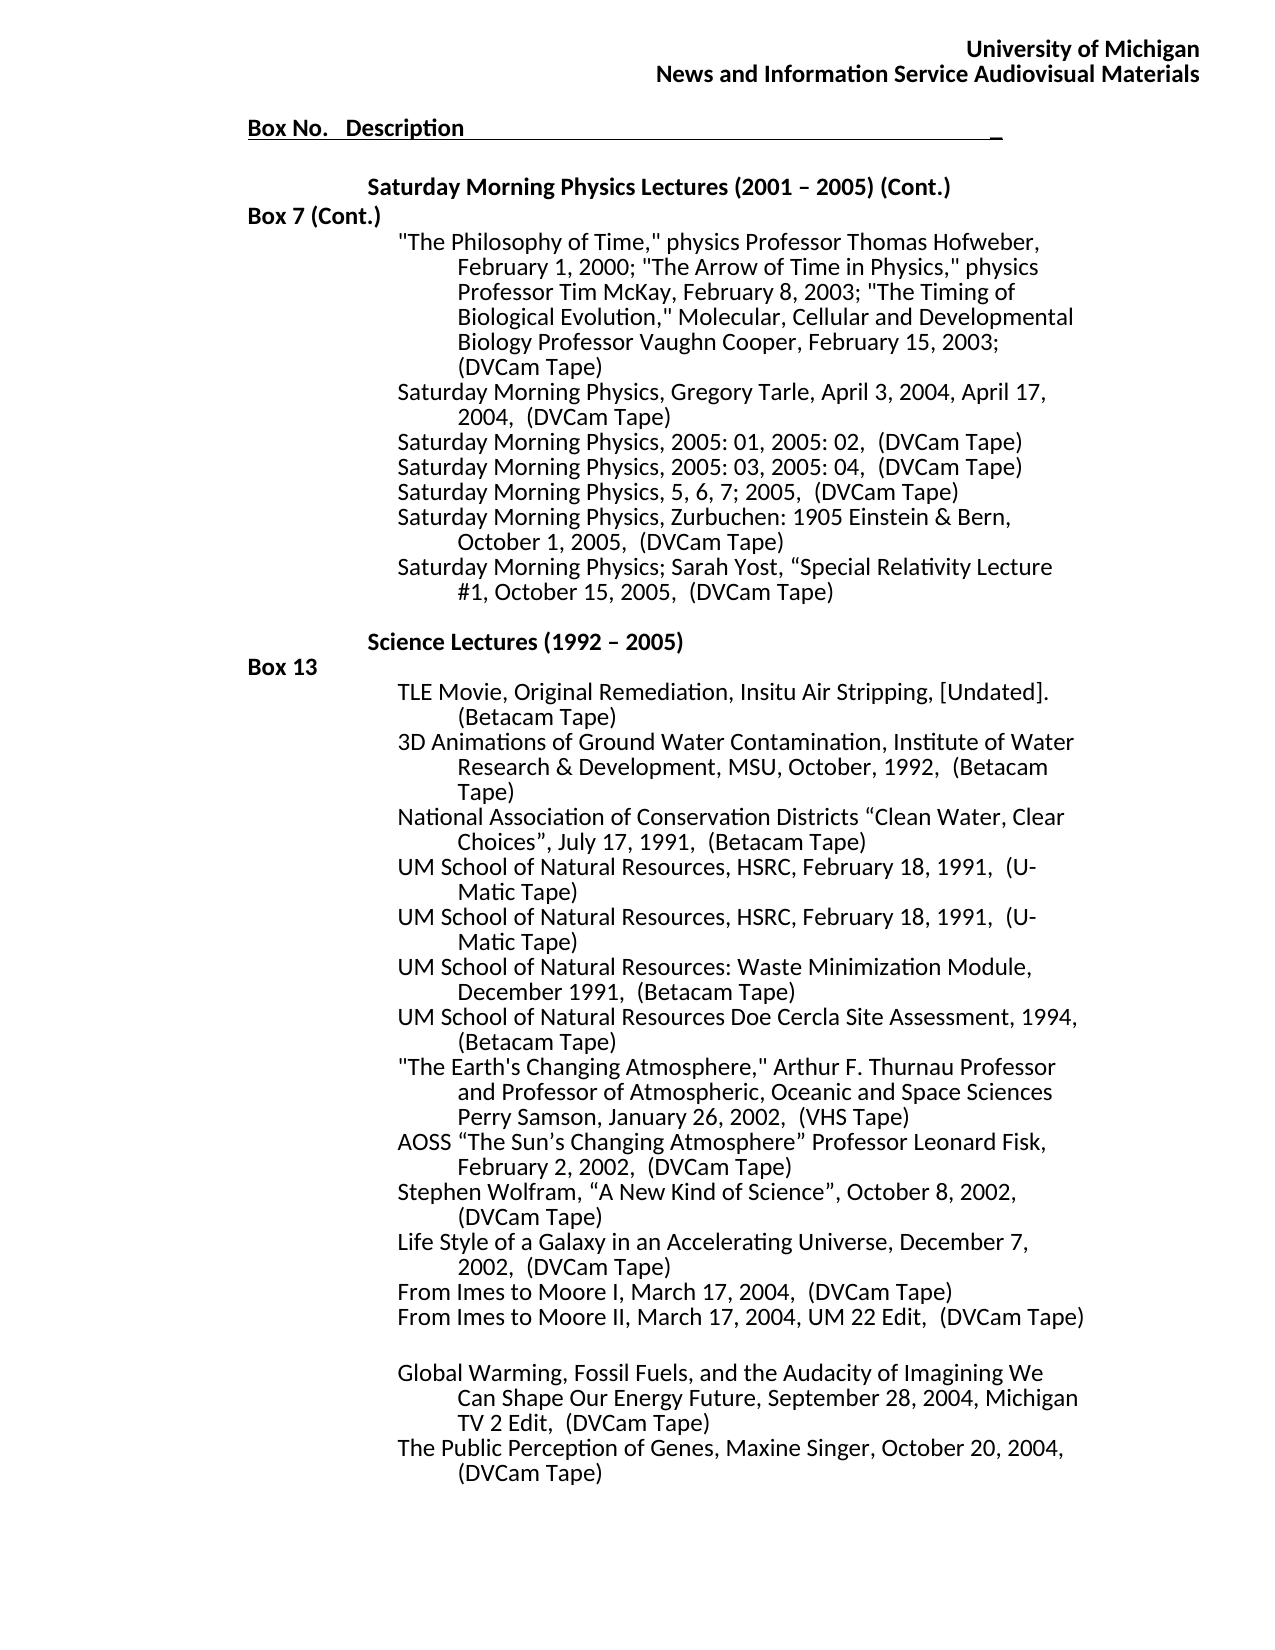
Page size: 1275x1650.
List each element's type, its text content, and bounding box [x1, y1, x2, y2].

text Saturday Morning Physics Lectures (2001 – 2005) (Cont.) [367, 175, 1087, 200]
text Box 13 [187, 656, 1087, 681]
text TLE Movie, Original Remediation, Insitu Air Stripping, [Undated]. %pfb (Betacam Tape) %pfe [397, 681, 1087, 731]
text The Public Perception of Genes, Maxine Singer, October 20, 2004, %pfb (DVCam Tape) %pfe [397, 1436, 1087, 1486]
text "The Philosophy of Time," physics Professor Thomas Hofweber, February 1, 2000; "The Arrow of Time in Physics," physics Professor Tim McKay, February 8, 2003; "The Timing of Biological Evolution," Molecular, Cellular and Developmental Biology Professor Vaughn Cooper, February 15, 2003; %pfb (DVCam Tape) %pfe [397, 231, 1087, 381]
text From Imes to Moore I, March 17, 2004, %pfb (DVCam Tape) %pfe [397, 1281, 1087, 1306]
text 3D Animations of Ground Water Contamination, Institute of Water Research & Development, MSU, October, 1992, %pfb (Betacam Tape) %pfe [397, 731, 1087, 806]
text "The Earth's Changing Atmosphere," Arthur F. Thurnau Professor and Professor of Atmospheric, Oceanic and Space Sciences Perry Samson, January 26, 2002, %pfb (VHS Tape) %pfe [397, 1056, 1087, 1131]
text Global Warming, Fossil Fuels, and the Audacity of Imagining We Can Shape Our Energy Future, September 28, 2004, Michigan TV 2 Edit, %pfb (DVCam Tape) %pfe [397, 1361, 1087, 1436]
text Stephen Wolfram, “A New Kind of Science”, October 8, 2002, %pfb (DVCam Tape) %pfe [397, 1181, 1087, 1231]
text UM School of Natural Resources: Waste Minimization Module, December 1991, %pfb (Betacam Tape) %pfe [397, 956, 1087, 1006]
text UM School of Natural Resources, HSRC, February 18, 1991, %pfb (U-Matic Tape) %pfe [397, 856, 1087, 906]
text Saturday Morning Physics, Gregory Tarle, April 3, 2004, April 17, 2004, %pfb (DVCam Tape) %pfe [397, 381, 1087, 431]
text Saturday Morning Physics, 5, 6, 7; 2005, %pfb (DVCam Tape) %pfe [397, 481, 1087, 506]
text UM School of Natural Resources, HSRC, February 18, 1991, %pfb (U-Matic Tape) %pfe [397, 906, 1087, 956]
text National Association of Conservation Districts “Clean Water, Clear Choices”, July 17, 1991, %pfb (Betacam Tape) %pfe [397, 806, 1087, 856]
text Box 7 (Cont.) [187, 200, 1087, 231]
text From Imes to Moore II, March 17, 2004, UM 22 Edit, %pfb (DVCam Tape) %pfe [397, 1306, 1087, 1361]
text AOSS “The Sun’s Changing Atmosphere” Professor Leonard Fisk, February 2, 2002, %pfb (DVCam Tape) %pfe [397, 1131, 1087, 1181]
text Science Lectures (1992 – 2005) [367, 631, 1087, 656]
text UM School of Natural Resources Doe Cercla Site Assessment, 1994, %pfb (Betacam Tape) %pfe [397, 1006, 1087, 1056]
text Saturday Morning Physics, 2005: 01, 2005: 02, %pfb (DVCam Tape) %pfe [397, 431, 1087, 456]
text Saturday Morning Physics, 2005: 03, 2005: 04, %pfb (DVCam Tape) %pfe [397, 456, 1087, 481]
text Saturday Morning Physics, Zurbuchen: 1905 Einstein & Bern, October 1, 2005, %pfb (DVCam Tape) %pfe [397, 506, 1087, 556]
text Saturday Morning Physics; Sarah Yost, “Special Relativity Lecture #1, October 15, 2005, %pfb (DVCam Tape) %pfe [397, 556, 1087, 606]
text Life Style of a Galaxy in an Accelerating Universe, December 7, 2002, %pfb (DVCam Tape) %pfe [397, 1231, 1087, 1281]
